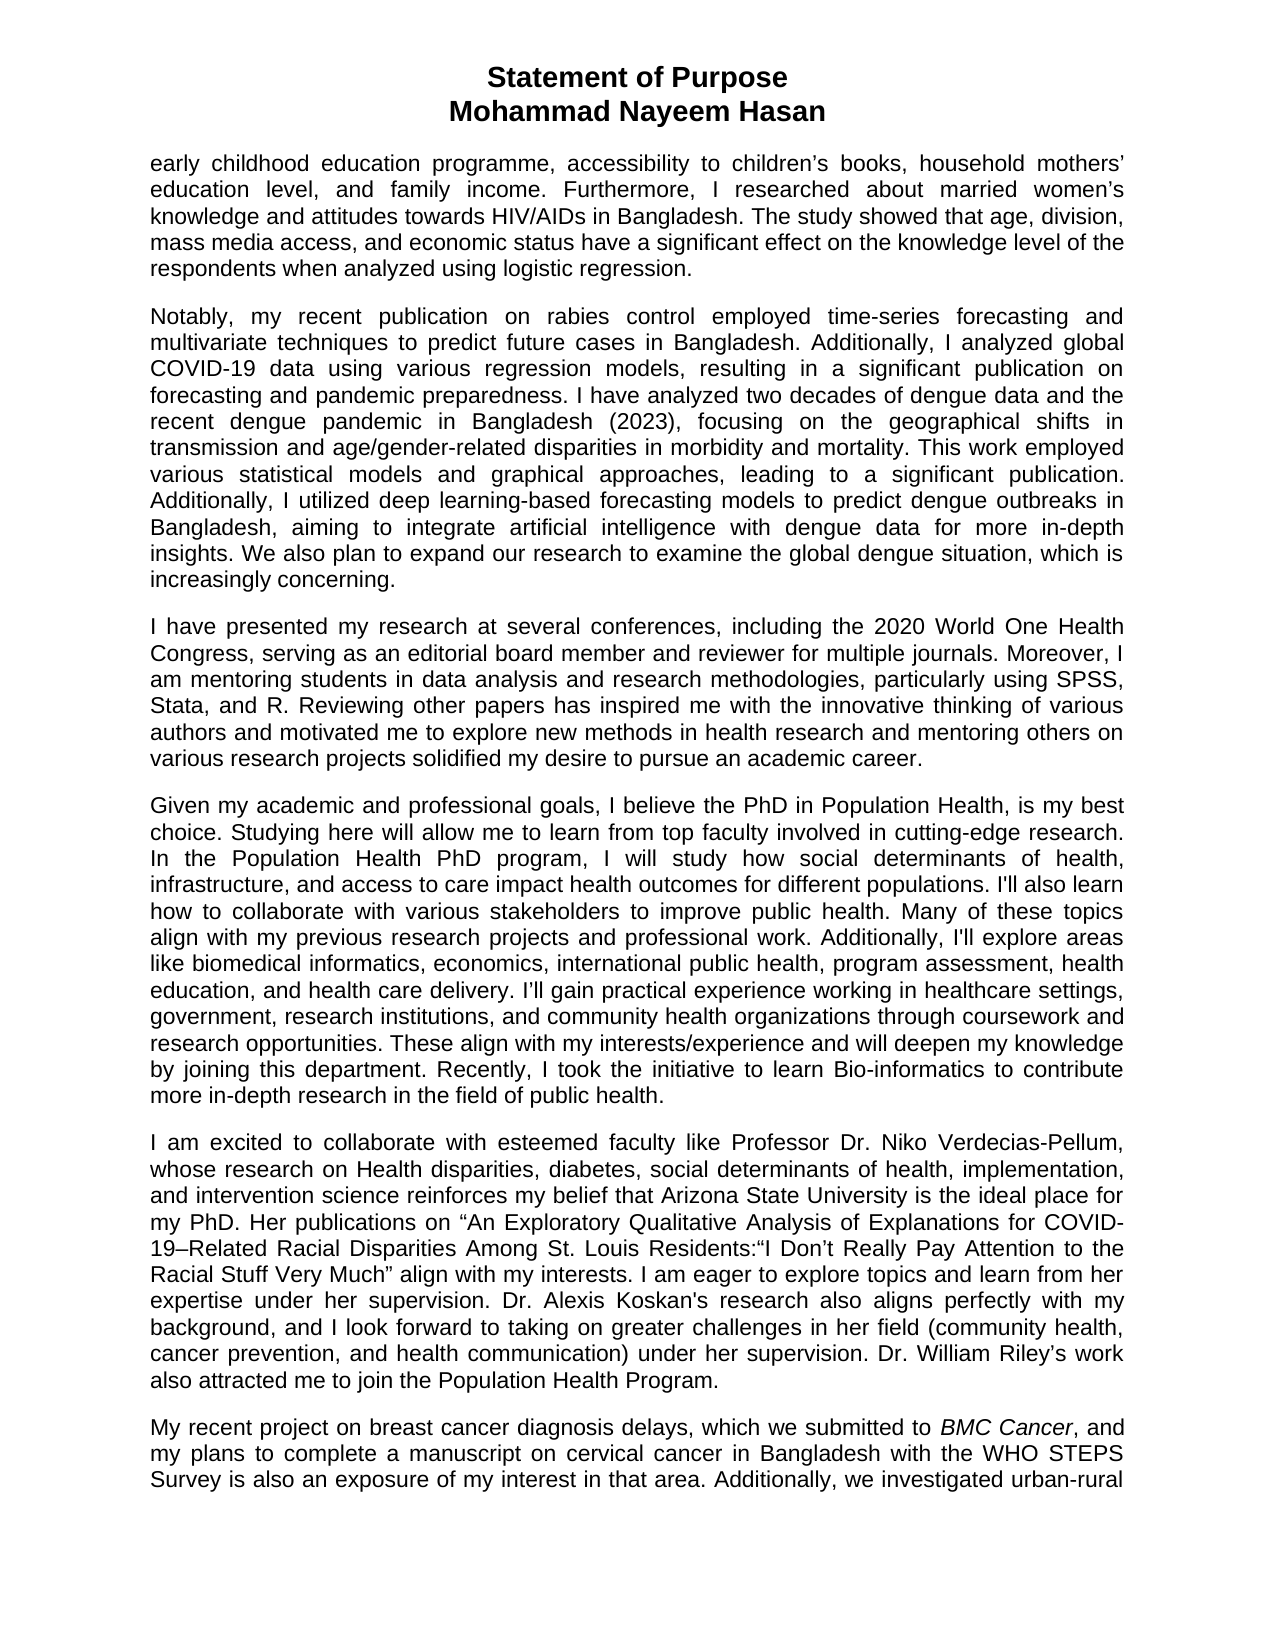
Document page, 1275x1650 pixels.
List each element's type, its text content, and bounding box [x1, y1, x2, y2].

text Given my academic and professional goals, I believe the PhD in Population Health, is my best choice. Studying here will allow me to learn from top faculty involved in cutting-edge research. In the Population Health PhD program, I will study how social determinants of health, infrastructure, and access to care impact health outcomes for different populations. I'll also learn how to collaborate with various stakeholders to improve public health. Many of these topics align with my previous research projects and professional work. Additionally, I'll explore areas like biomedical informatics, economics, international public health, program assessment, health education, and health care delivery. I’ll gain practical experience working in healthcare settings, government, research institutions, and community health organizations through coursework and research opportunities. These align with my interests/experience and will deepen my knowledge by joining this department. Recently, I took the initiative to learn Bio-informatics to contribute more in-depth research in the field of public health. [150, 792, 1125, 1108]
text I am excited to collaborate with esteemed faculty like Professor Dr. Niko Verdecias-Pellum, whose research on Health disparities, diabetes, social determinants of health, implementation, and intervention science reinforces my belief that Arizona State University is the ideal place for my PhD. Her publications on “An Exploratory Qualitative Analysis of Explanations for COVID-19–Related Racial Disparities Among St. Louis Residents:“I Don’t Really Pay Attention to the Racial Stuff Very Much” align with my interests. I am eager to explore topics and learn from her expertise under her supervision. Dr. Alexis Koskan's research also aligns perfectly with my background, and I look forward to taking on greater challenges in her field (community health, cancer prevention, and health communication) under her supervision. Dr. William Riley’s work also attracted me to join the Population Health Program. [150, 1129, 1125, 1393]
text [150, 150, 1125, 282]
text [150, 1414, 1125, 1493]
text Notably, my recent publication on rabies control employed time-series forecasting and multivariate techniques to predict future cases in Bangladesh. Additionally, I analyzed global COVID-19 data using various regression models, resulting in a significant publication on forecasting and pandemic preparedness. I have analyzed two decades of dengue data and the recent dengue pandemic in Bangladesh (2023), focusing on the geographical shifts in transmission and age/gender-related disparities in morbidity and mortality. This work employed various statistical models and graphical approaches, leading to a significant publication. Additionally, I utilized deep learning-based forecasting models to predict dengue outbreaks in Bangladesh, aiming to integrate artificial intelligence with dengue data for more in-depth insights. We also plan to expand our research to examine the global dengue situation, which is increasingly concerning. [150, 303, 1125, 592]
text I have presented my research at several conferences, including the 2020 World One Health Congress, serving as an editorial board member and reviewer for multiple journals. Moreover, I am mentoring students in data analysis and research methodologies, particularly using SPSS, Stata, and R. Reviewing other papers has inspired me with the innovative thinking of various authors and motivated me to explore new methods in health research and mentoring others on various research projects solidified my desire to pursue an academic career. [150, 613, 1125, 771]
